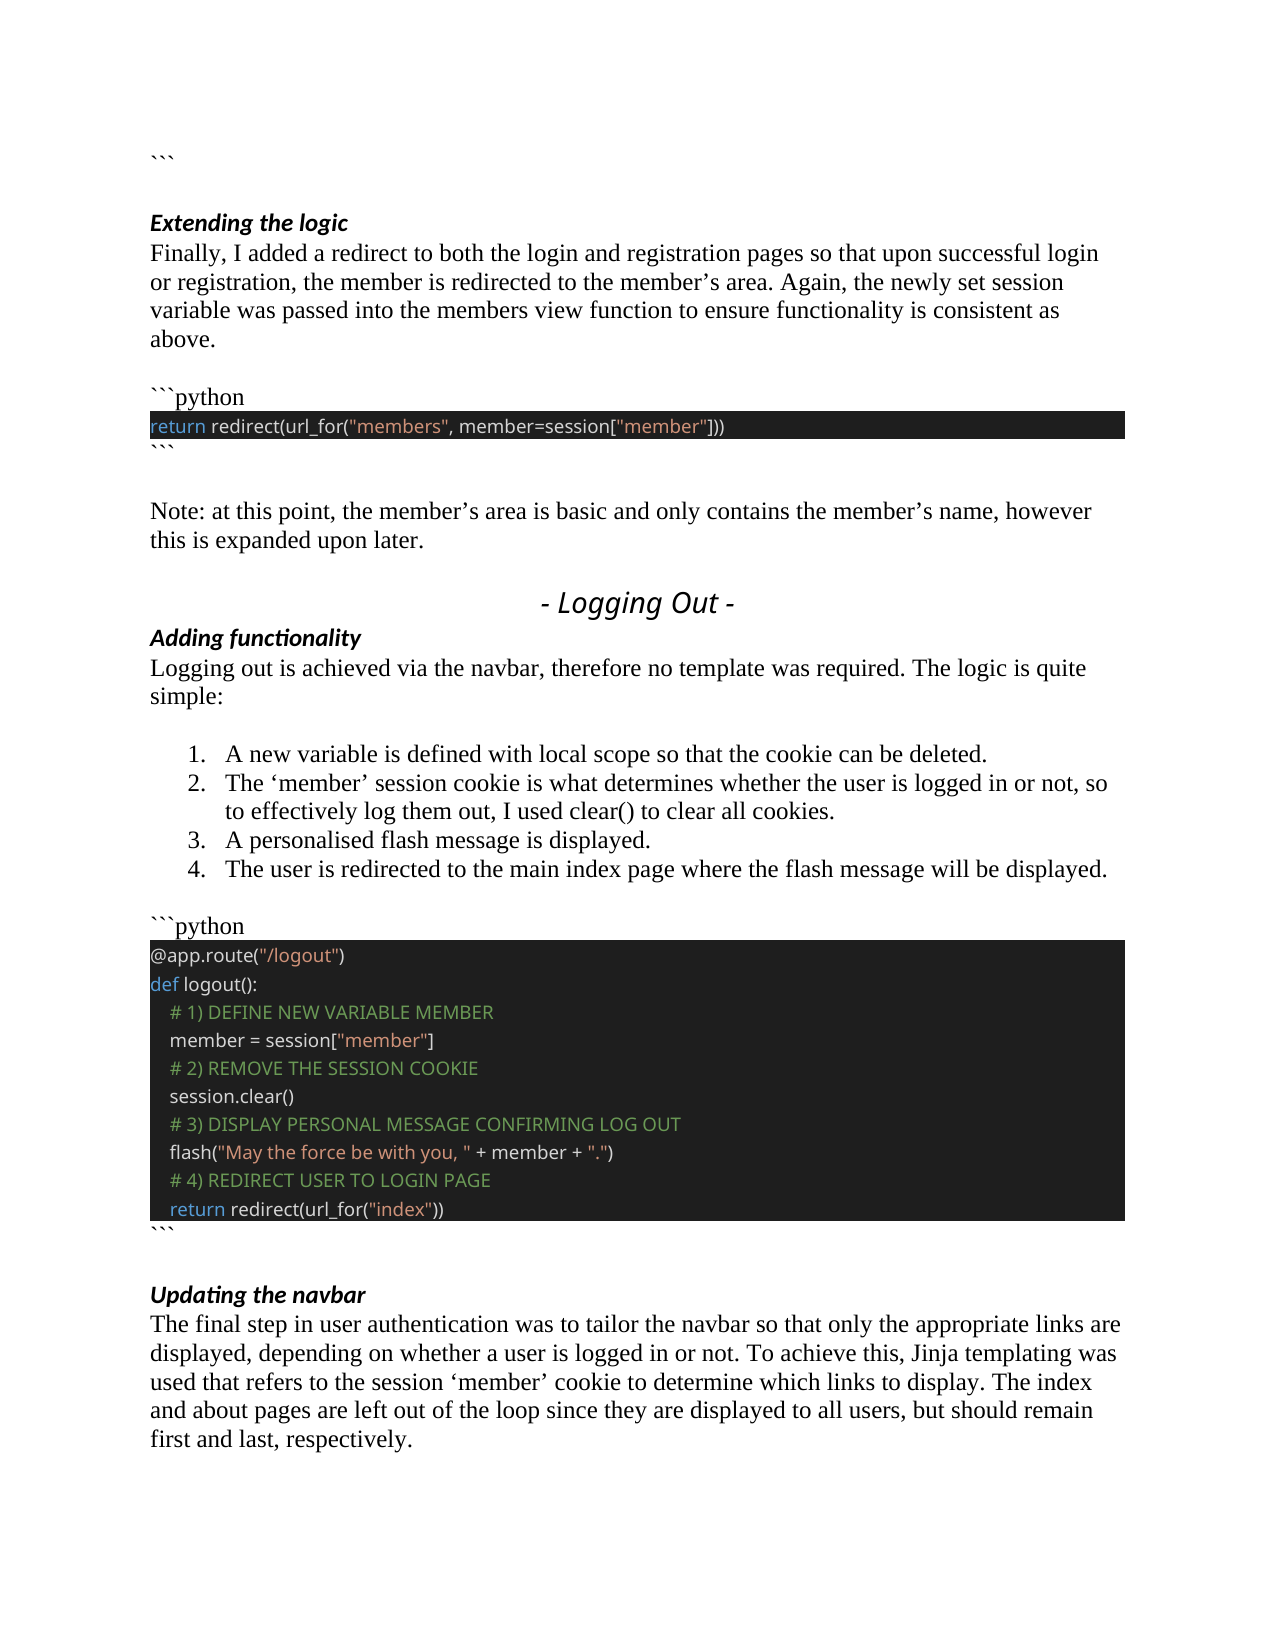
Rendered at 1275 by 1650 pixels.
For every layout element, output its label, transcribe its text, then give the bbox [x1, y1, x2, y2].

text Logging out is achieved via the navbar, therefore no template was required. The logic is quite simple: [150, 653, 1125, 710]
text ``` [150, 150, 1125, 179]
text ``` [150, 1221, 1125, 1250]
text # 4) REDIRECT USER TO LOGIN PAGE [150, 1165, 1125, 1193]
list The ‘member’ session cookie is what determines whether the user is logged in or not, so to effectively log them out, I used clear() to clear all cookies. [187, 768, 1125, 825]
list A new variable is defined with local scope so that the cookie can be deleted. [187, 739, 1125, 768]
text ```python [150, 911, 1125, 940]
text ```python [150, 382, 1125, 411]
text @app.route("/logout") [150, 940, 1125, 968]
text # 2) REMOVE THE SESSION COOKIE [150, 1053, 1125, 1081]
text ``` [150, 439, 1125, 467]
text # 1) DEFINE NEW VARIABLE MEMBER [150, 996, 1125, 1024]
text # 3) DISPLAY PERSONAL MESSAGE CONFIRMING LOG OUT [150, 1109, 1125, 1137]
text Finally, I added a redirect to both the login and registration pages so that upon successful login or registration, the member is redirected to the member’s area. Again, the newly set session variable was passed into the members view function to ensure functionality is consistent as above. [150, 238, 1125, 353]
text return redirect(url_for("members", member=session["member"])) [150, 411, 1125, 439]
text member = session["member"] [150, 1024, 1125, 1053]
text flash("May the force be with you, " + member + ".") [150, 1137, 1125, 1165]
text session.clear() [150, 1081, 1125, 1109]
list A personalised flash message is displayed. [187, 825, 1125, 854]
list The user is redirected to the main index page where the flash message will be displayed. [187, 854, 1125, 883]
subtitle Adding functionality [150, 622, 1125, 653]
subtitle Updating the navbar [150, 1279, 1125, 1309]
text def logout(): [150, 968, 1125, 996]
text Note: at this point, the member’s area is basic and only contains the member’s name, however this is expanded upon later. [150, 496, 1125, 554]
subtitle - Logging Out - [150, 582, 1125, 622]
text The final step in user authentication was to tailor the navbar so that only the appropriate links are displayed, depending on whether a user is logged in or not. To achieve this, Jinja templating was used that refers to the session ‘member’ cookie to determine which links to display. The index and about pages are left out of the loop since they are displayed to all users, but should remain first and last, respectively. [150, 1309, 1125, 1453]
text return redirect(url_for("index")) [150, 1193, 1125, 1221]
subtitle Extending the logic [150, 207, 1125, 238]
